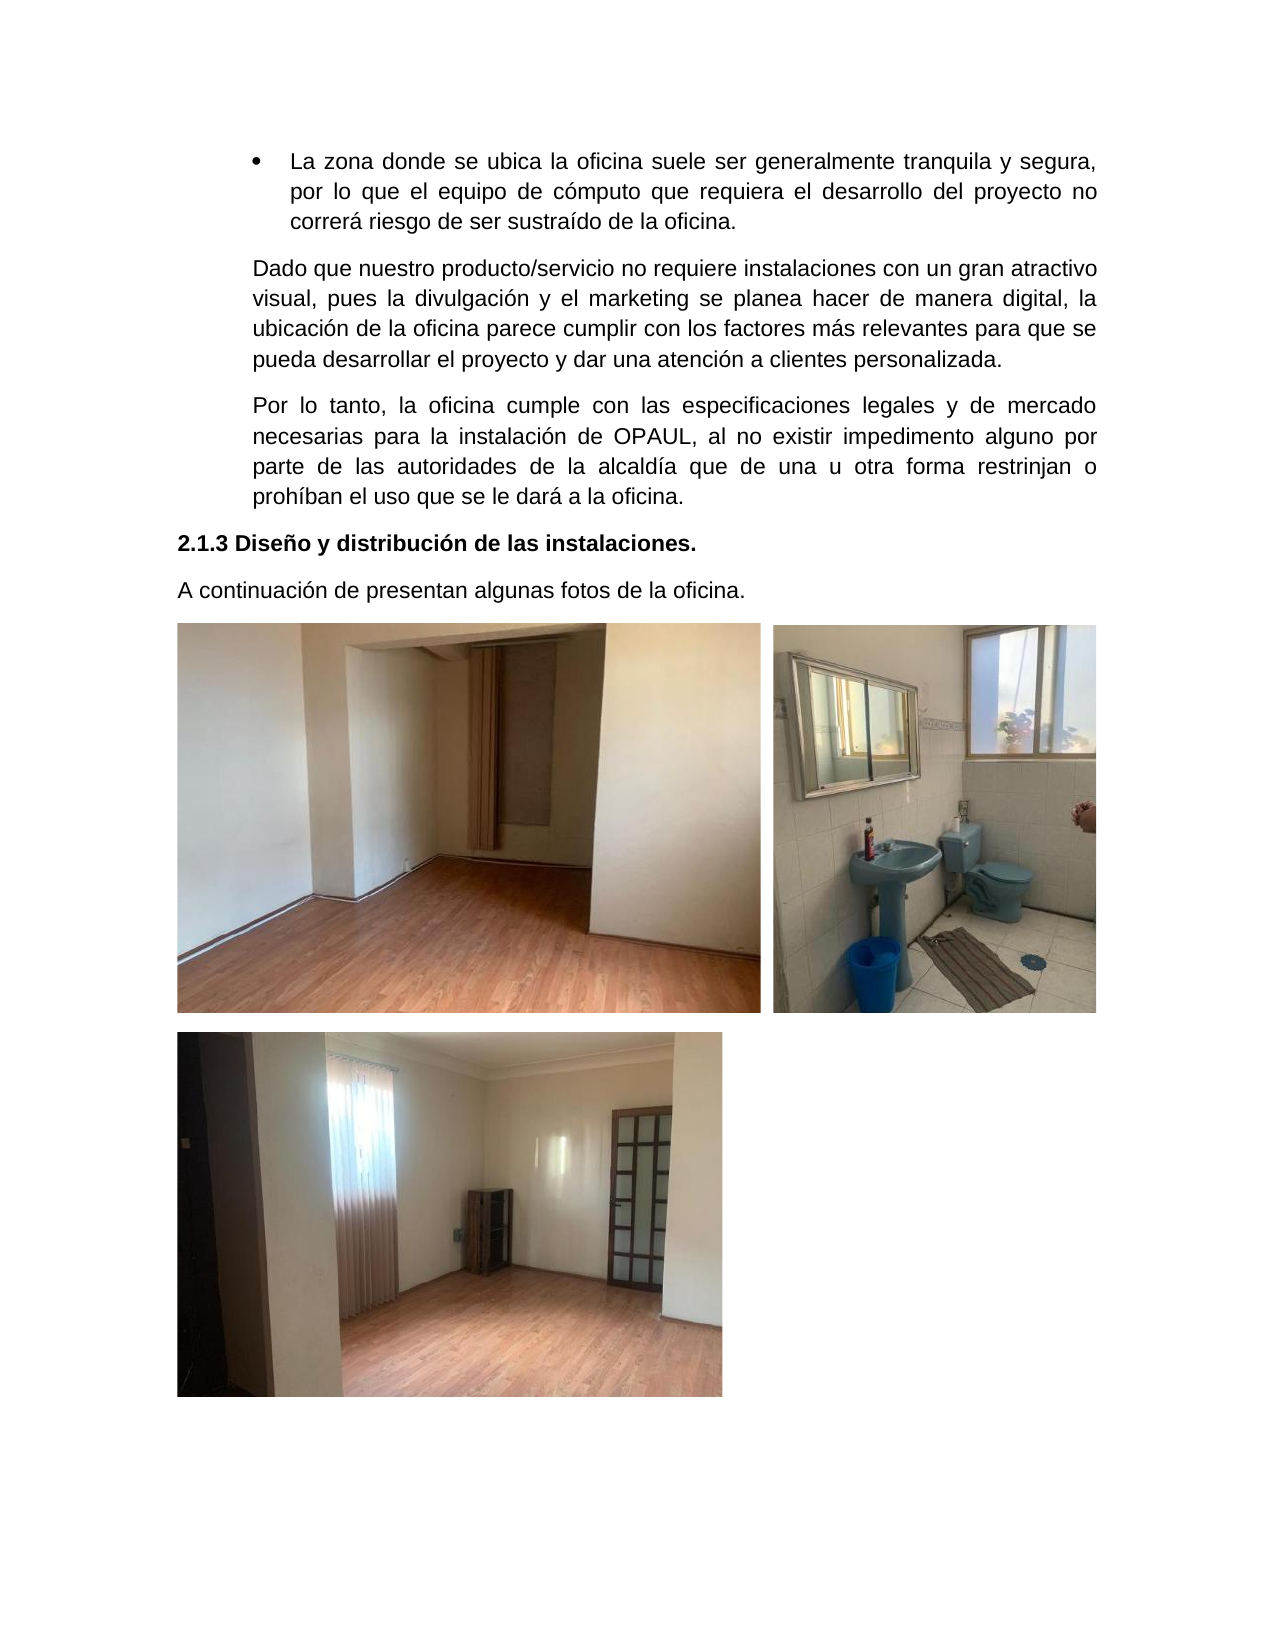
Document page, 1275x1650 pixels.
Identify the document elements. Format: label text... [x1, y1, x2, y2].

list La zona donde se ubica la oficina suele ser generalmente tranquila y segura, por lo que el equipo de cómputo que requiera el desarrollo del proyecto no correrá riesgo de ser sustraído de la oficina. [252, 148, 1098, 234]
text A continuación de presentan algunas fotos de la oficina. [177, 577, 1098, 603]
picture [177, 623, 761, 1013]
text Dado que nuestro producto/servicio no requiere instalaciones con un gran atractivo visual, pues la divulgación y el marketing se planea hacer de manera digital, la ubicación de la oficina parece cumplir con los factores más relevantes para que se pueda desarrollar el proyecto y dar una atención a clientes personalizada. [252, 255, 1098, 372]
text Por lo tanto, la oficina cumple con las especificaciones legales y de mercado necesarias para la instalación de OPAUL, al no existir impedimento alguno por parte de las autoridades de la alcaldía que de una u otra forma restrinjan o prohíban el uso que se le dará a la oficina. [252, 392, 1098, 509]
picture [773, 625, 1097, 1013]
picture [177, 1032, 723, 1397]
text 2.1.3 Diseño y distribución de las instalaciones. [177, 530, 1098, 556]
